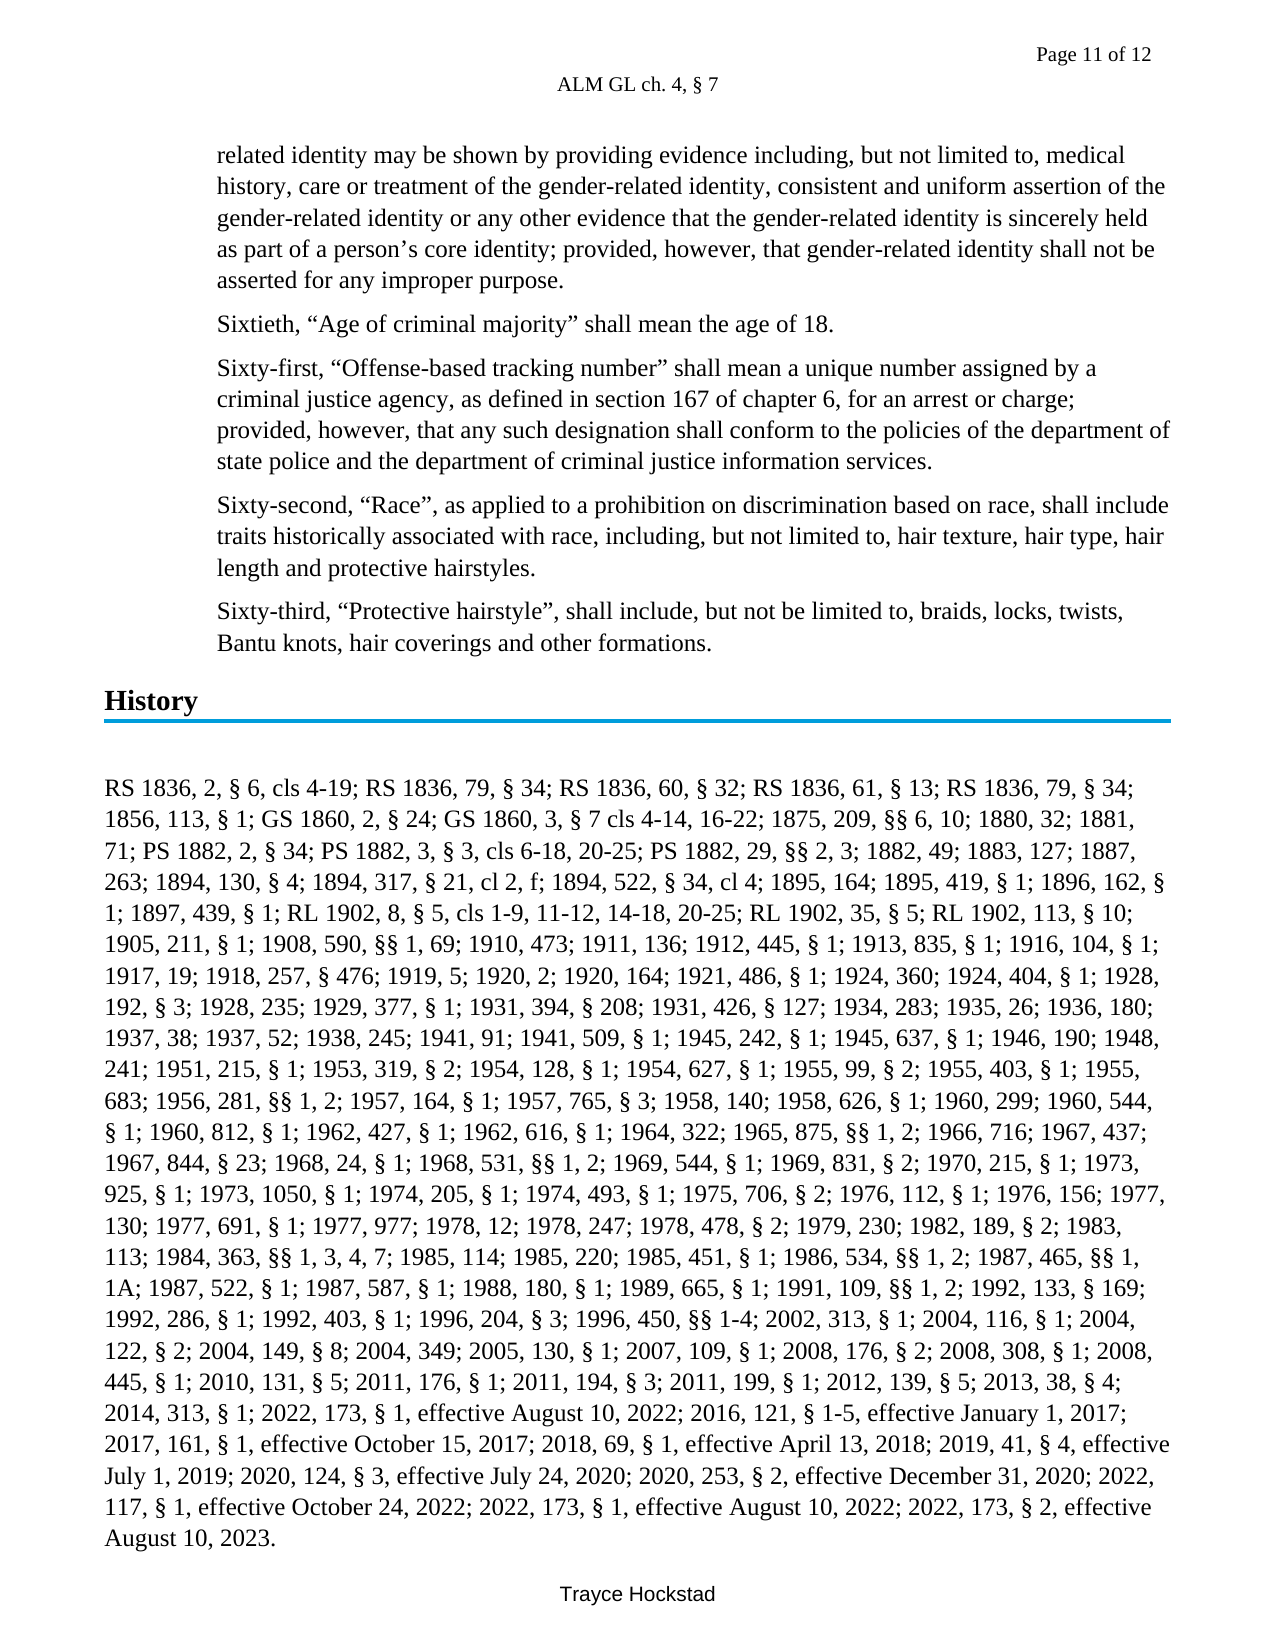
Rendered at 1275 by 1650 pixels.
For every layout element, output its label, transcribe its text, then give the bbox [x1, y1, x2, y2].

text Sixty-third, “Protective hairstyle”, shall include, but not be limited to, braids, locks, twists, Bantu knots, hair coverings and other formations. [217, 594, 1171, 656]
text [217, 138, 1171, 294]
text History [104, 681, 1171, 717]
text Sixty-first, “Offense-based tracking number” shall mean a unique number assigned by a criminal justice agency, as defined in section 167 of chapter 6, for an arrest or charge; provided, however, that any such designation shall conform to the policies of the department of state police and the department of criminal justice information services. [217, 350, 1171, 475]
text RS 1836, 2, § 6, cls 4-19; RS 1836, 79, § 34; RS 1836, 60, § 32; RS 1836, 61, § 13; RS 1836, 79, § 34; 1856, 113, § 1; GS 1860, 2, § 24; GS 1860, 3, § 7 cls 4-14, 16-22; 1875, 209, §§ 6, 10; 1880, 32; 1881, 71; PS 1882, 2, § 34; PS 1882, 3, § 3, cls 6-18, 20-25; PS 1882, 29, §§ 2, 3; 1882, 49; 1883, 127; 1887, 263; 1894, 130, § 4; 1894, 317, § 21, cl 2, f; 1894, 522, § 34, cl 4; 1895, 164; 1895, 419, § 1; 1896, 162, § 1; 1897, 439, § 1; RL 1902, 8, § 5, cls 1-9, 11-12, 14-18, 20-25; RL 1902, 35, § 5; RL 1902, 113, § 10; 1905, 211, § 1; 1908, 590, §§ 1, 69; 1910, 473; 1911, 136; 1912, 445, § 1; 1913, 835, § 1; 1916, 104, § 1; 1917, 19; 1918, 257, § 476; 1919, 5; 1920, 2; 1920, 164; 1921, 486, § 1; 1924, 360; 1924, 404, § 1; 1928, 192, § 3; 1928, 235; 1929, 377, § 1; 1931, 394, § 208; 1931, 426, § 127; 1934, 283; 1935, 26; 1936, 180; 1937, 38; 1937, 52; 1938, 245; 1941, 91; 1941, 509, § 1; 1945, 242, § 1; 1945, 637, § 1; 1946, 190; 1948, 241; 1951, 215, § 1; 1953, 319, § 2; 1954, 128, § 1; 1954, 627, § 1; 1955, 99, § 2; 1955, 403, § 1; 1955, 683; 1956, 281, §§ 1, 2; 1957, 164, § 1; 1957, 765, § 3; 1958, 140; 1958, 626, § 1; 1960, 299; 1960, 544, § 1; 1960, 812, § 1; 1962, 427, § 1; 1962, 616, § 1; 1964, 322; 1965, 875, §§ 1, 2; 1966, 716; 1967, 437; 1967, 844, § 23; 1968, 24, § 1; 1968, 531, §§ 1, 2; 1969, 544, § 1; 1969, 831, § 2; 1970, 215, § 1; 1973, 925, § 1; 1973, 1050, § 1; 1974, 205, § 1; 1974, 493, § 1; 1975, 706, § 2; 1976, 112, § 1; 1976, 156; 1977, 130; 1977, 691, § 1; 1977, 977; 1978, 12; 1978, 247; 1978, 478, § 2; 1979, 230; 1982, 189, § 2; 1983, 113; 1984, 363, §§ 1, 3, 4, 7; 1985, 114; 1985, 220; 1985, 451, § 1; 1986, 534, §§ 1, 2; 1987, 465, §§ 1, 1A; 1987, 522, § 1; 1987, 587, § 1; 1988, 180, § 1; 1989, 665, § 1; 1991, 109, §§ 1, 2; 1992, 133, § 169; 1992, 286, § 1; 1992, 403, § 1; 1996, 204, § 3; 1996, 450, §§ 1-4; 2002, 313, § 1; 2004, 116, § 1; 2004, 122, § 2; 2004, 149, § 8; 2004, 349; 2005, 130, § 1; 2007, 109, § 1; 2008, 176, § 2; 2008, 308, § 1; 2008, 445, § 1; 2010, 131, § 5; 2011, 176, § 1; 2011, 194, § 3; 2011, 199, § 1; 2012, 139, § 5; 2013, 38, § 4; 2014, 313, § 1; 2022, 173, § 1, effective August 10, 2022; 2016, 121, § 1-5, effective January 1, 2017; 2017, 161, § 1, effective October 15, 2017; 2018, 69, § 1, effective April 13, 2018; 2019, 41, § 4, effective July 1, 2019; 2020, 124, § 3, effective July 24, 2020; 2020, 253, § 2, effective December 31, 2020; 2022, 117, § 1, effective October 24, 2022; 2022, 173, § 1, effective August 10, 2022; 2022, 173, § 2, effective August 10, 2023. [104, 771, 1171, 1552]
text Sixty-second, “Race”, as applied to a prohibition on discrimination based on race, shall include traits historically associated with race, including, but not limited to, hair texture, hair type, hair length and protective hairstyles. [217, 488, 1171, 581]
text Sixtieth, “Age of criminal majority” shall mean the age of 18. [217, 306, 1171, 338]
